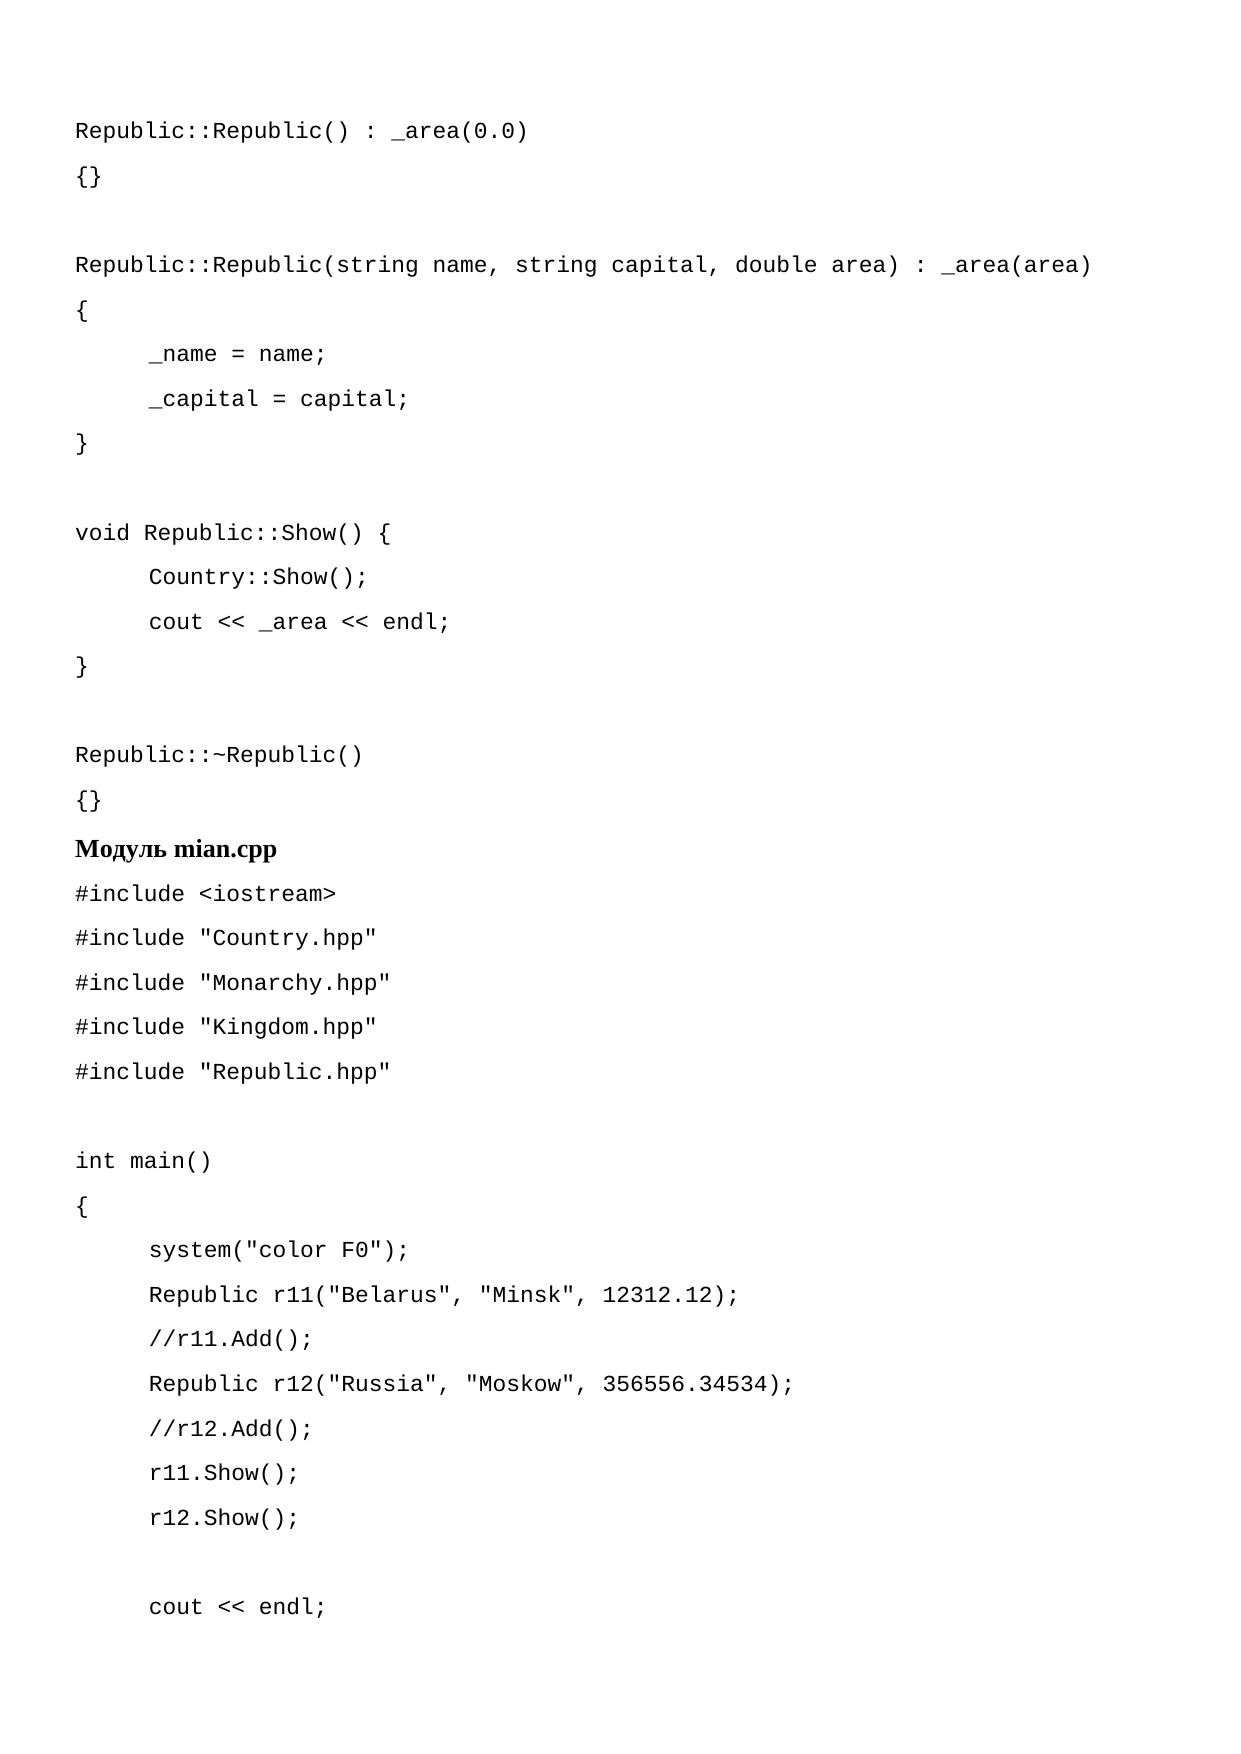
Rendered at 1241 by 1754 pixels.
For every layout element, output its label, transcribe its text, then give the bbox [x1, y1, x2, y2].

text {} [75, 788, 1165, 814]
text int main() [75, 1149, 1165, 1175]
text #include "Country.hpp" [75, 927, 1165, 952]
text r12.Show(); [75, 1506, 1165, 1532]
text { [75, 1194, 1165, 1220]
text Republic r11("Belarus", "Minsk", 12312.12); [75, 1283, 1165, 1309]
text #include "Monarchy.hpp" [75, 971, 1165, 997]
text //r11.Add(); [75, 1328, 1165, 1354]
text //r12.Add(); [75, 1417, 1165, 1443]
text Country::Show(); [75, 565, 1165, 591]
text Republic::~Republic() [75, 744, 1165, 770]
text _name = name; [75, 342, 1165, 368]
text #include <iostream> [75, 882, 1165, 908]
text cout << endl; [75, 1595, 1165, 1621]
text } [75, 432, 1165, 458]
text cout << _area << endl; [75, 610, 1165, 636]
text system("color F0"); [75, 1239, 1165, 1264]
text Republic r12("Russia", "Moskow", 356556.34534); [75, 1372, 1165, 1398]
text #include "Kingdom.hpp" [75, 1016, 1165, 1042]
text Модуль mian.cpp [75, 833, 1165, 863]
text } [75, 654, 1165, 681]
text Republic::Republic() : _area(0.0) [75, 119, 1165, 146]
text void Republic::Show() { [75, 521, 1165, 547]
text #include "Republic.hpp" [75, 1060, 1165, 1086]
text { [75, 298, 1165, 324]
text r11.Show(); [75, 1462, 1165, 1487]
text Republic::Republic(string name, string capital, double area) : _area(area) [75, 253, 1165, 279]
text _capital = capital; [75, 387, 1165, 413]
text {} [75, 164, 1165, 190]
